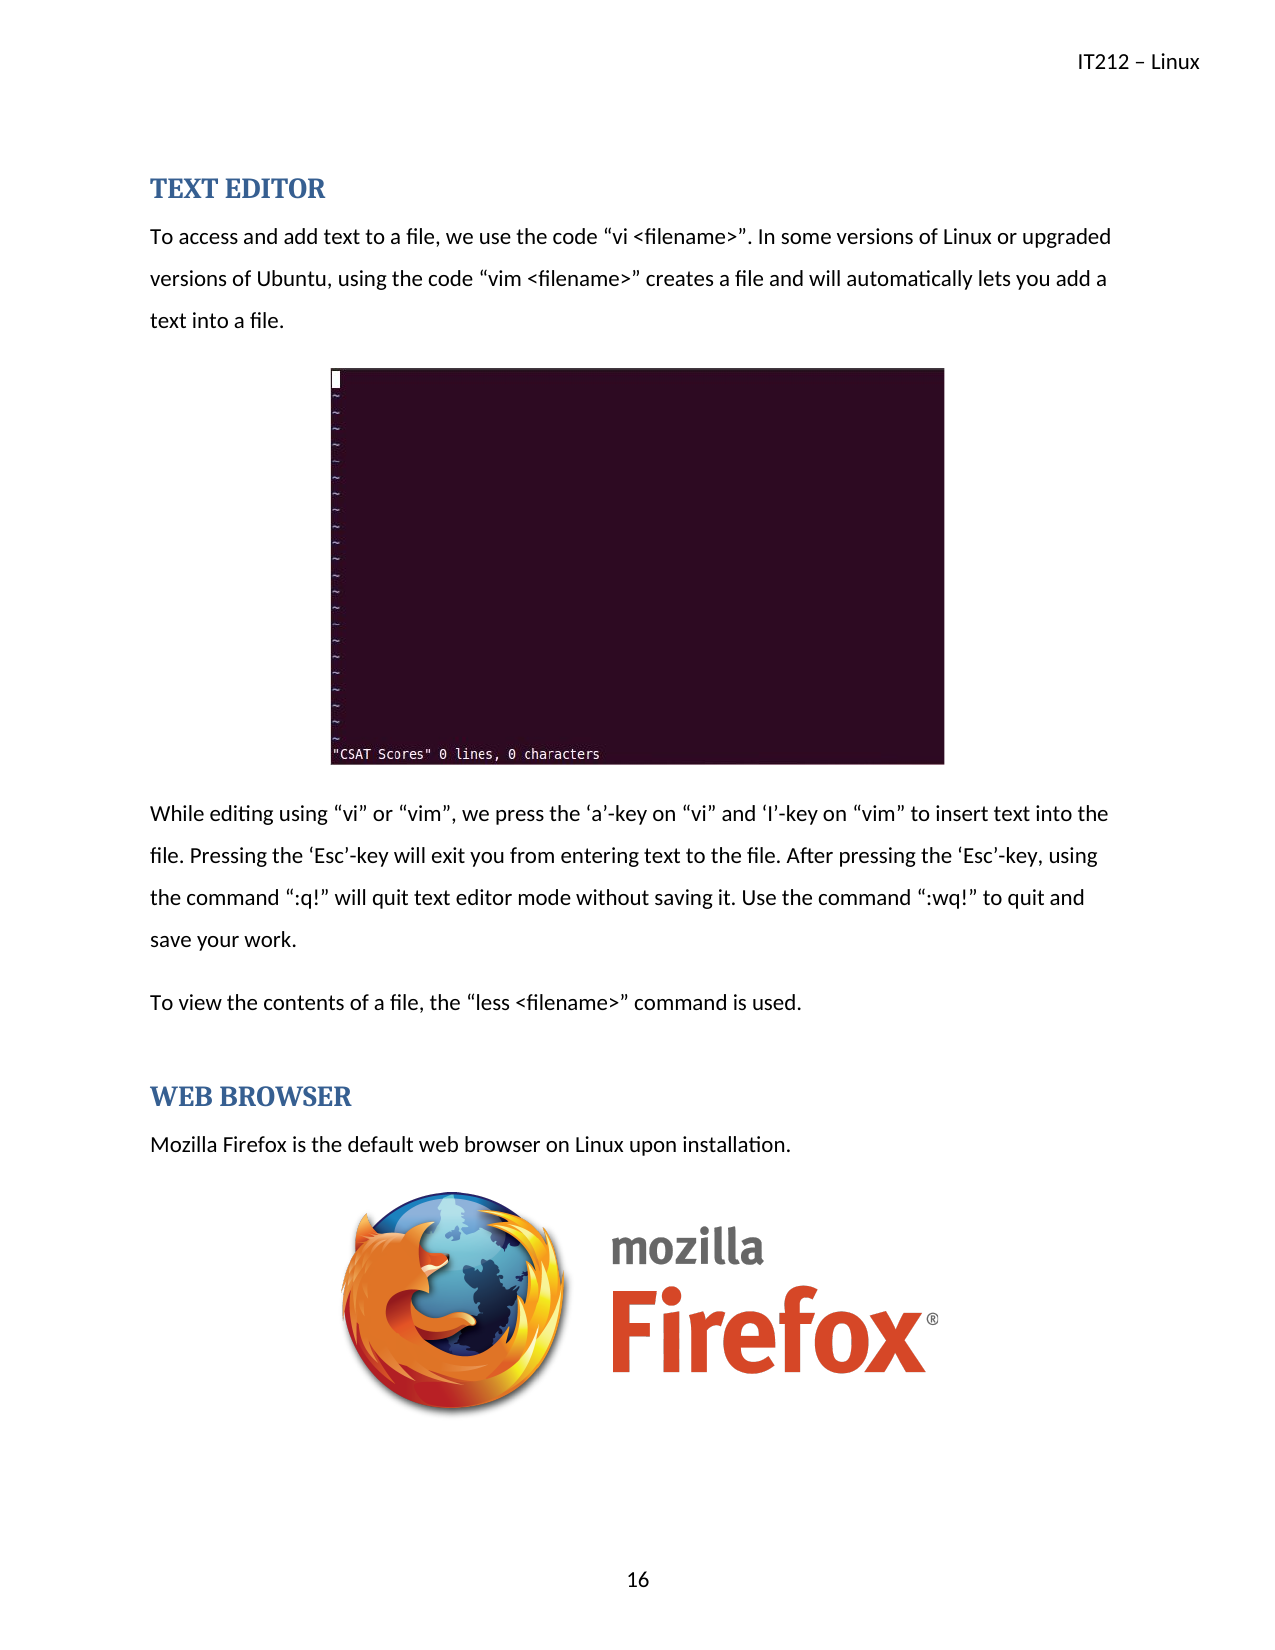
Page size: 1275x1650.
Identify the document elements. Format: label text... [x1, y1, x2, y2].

subtitle TEXT EDITOR [150, 172, 1125, 205]
picture [336, 1192, 939, 1423]
subtitle WEB BROWSER [150, 1080, 1125, 1113]
text To view the contents of a file, the “less <filename>” command is used. [150, 988, 1125, 1016]
text To access and add text to a file, we use the code “vi <filename>”. In some versions of Linux or upgraded versions of Ubuntu, using the code “vim <filename>” creates a file and will automatically lets you add a text into a file. [150, 222, 1125, 334]
text Mozilla Firefox is the default web browser on Linux upon installation. [150, 1130, 1125, 1158]
picture [330, 368, 945, 765]
text While editing using “vi” or “vim”, we press the ‘a’-key on “vi” and ‘I’-key on “vim” to insert text into the file. Pressing the ‘Esc’-key will exit you from entering text to the file. After pressing the ‘Esc’-key, using the command “:q!” will quit text editor mode without saving it. Use the command “:wq!” to quit and save your work. [150, 799, 1125, 953]
